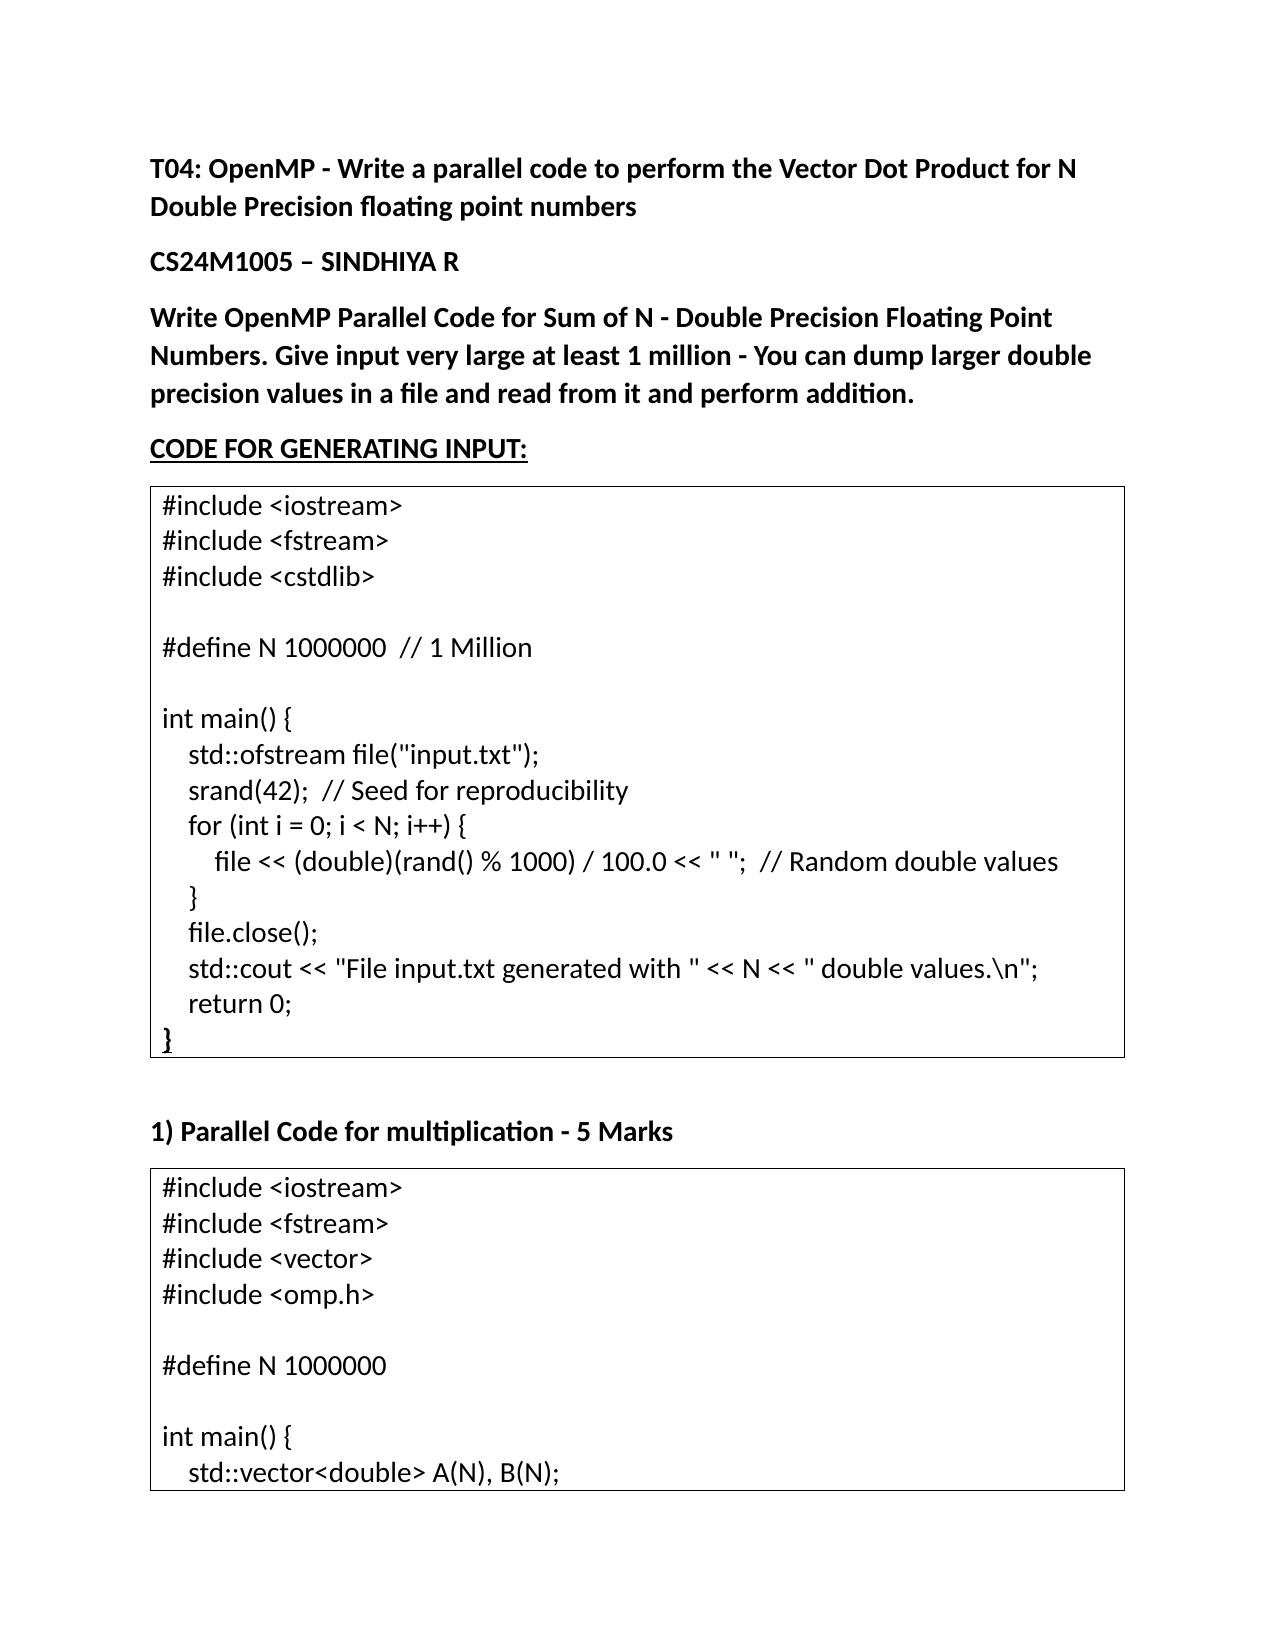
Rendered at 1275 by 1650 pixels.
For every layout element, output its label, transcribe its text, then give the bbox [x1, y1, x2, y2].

text CODE FOR GENERATING INPUT: [150, 431, 1125, 466]
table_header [151, 1169, 1124, 1490]
text CS24M1005 – SINDHIYA R [150, 243, 1125, 279]
table_header #include <iostream> #include <fstream> #include <cstdlib> #define N 1000000 // 1 Million int main() { std::ofstream file("input.txt"); srand(42); // Seed for reproducibility for (int i = 0; i < N; i++) { file << (double)(rand() % 1000) / 100.0 << " "; // Random double values } file.close(); std::cout << "File input.txt generated with " << N << " double values.\n"; return 0; } [151, 487, 1124, 1057]
text Write OpenMP Parallel Code for Sum of N - Double Precision Floating Point Numbers. Give input very large at least 1 million - You can dump larger double precision values in a file and read from it and perform addition. [150, 299, 1125, 411]
text T04: OpenMP - Write a parallel code to perform the Vector Dot Product for N Double Precision floating point numbers [150, 150, 1125, 224]
text 1) Parallel Code for multiplication - 5 Marks [150, 1113, 1125, 1148]
